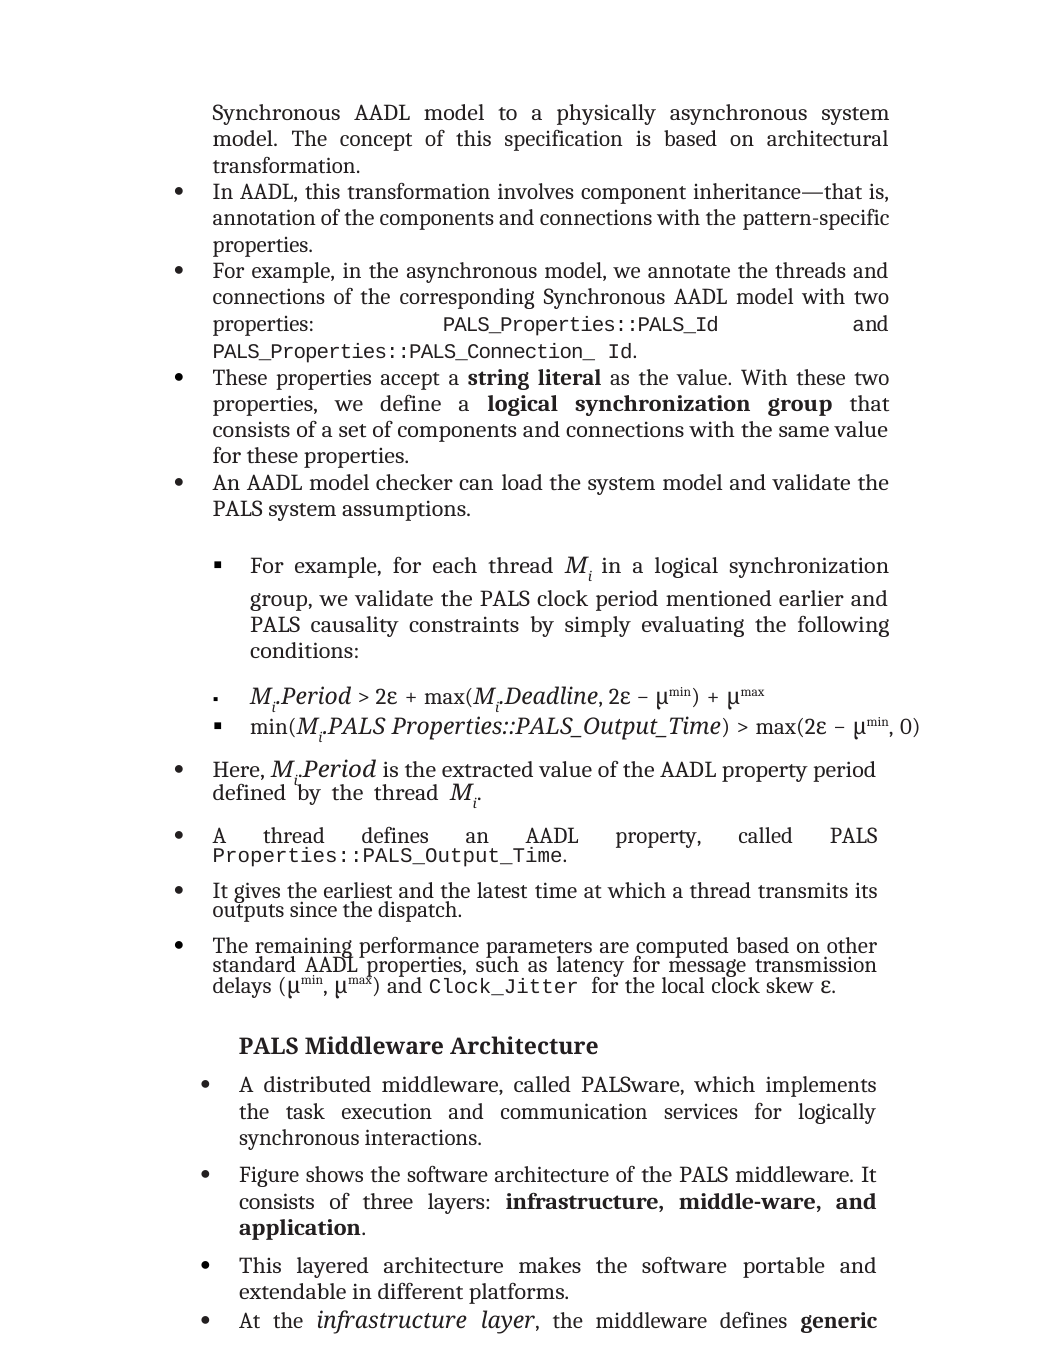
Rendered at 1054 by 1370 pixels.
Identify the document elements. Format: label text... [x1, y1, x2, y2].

list Figure shows the software architecture of the PALS middleware. It consists of three layers: infrastructure, middle-ware, and application. [201, 1162, 877, 1241]
list The remaining performance parameters are computed based on other standard AADL properties, such as latency for message transmission delays (μmin, μmax) and Clock_Jitter for the local clock skew ε. [175, 937, 877, 999]
subtitle PALS Middleware Architecture [238, 1030, 988, 1061]
list A thread defines an AADL property, called PALS Properties::PALS_Output_Time. [175, 827, 877, 868]
list It gives the earliest and the latest time at which a thread transmits its outputs since the dispatch. [175, 882, 877, 923]
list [201, 1305, 877, 1335]
list In AADL, this transformation involves component inheritance—that is, annotation of the components and connections with the pattern-specific properties. [175, 179, 889, 258]
list Mi.Period > 2ε + max(Mi.Deadline, 2ε − μmin) + μmax [212, 679, 988, 711]
list min(Mi.PALS Properties::PALS_Output_Time) > max(2ε − μmin, 0) [212, 711, 988, 740]
list These properties accept a string literal as the value. With these two properties, we define a logical synchronization group that consists of a set of components and connections with the same value for these properties. [175, 364, 889, 470]
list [175, 100, 889, 179]
list Here, Mi.Period is the extracted value of the AADL property period defined by the thread Mi. [175, 754, 877, 813]
list This layered architecture makes the software portable and extendable in different platforms. [201, 1252, 877, 1305]
list For example, in the asynchronous model, we annotate the threads and connections of the corresponding Synchronous AADL model with two properties: PALS_Properties::PALS_Id and PALS_Properties::PALS_Connection_ Id. [175, 258, 889, 364]
list A distributed middleware, called PALSware, which implements the task execution and communication services for logically synchronous interactions. [201, 1072, 877, 1151]
list An AADL model checker can load the system model and validate the PALS system assumptions. [175, 470, 889, 522]
list For example, for each thread Mi in a logical synchronization group, we validate the PALS clock period mentioned earlier and PALS causality constraints by simply evaluating the following conditions: [212, 549, 889, 665]
